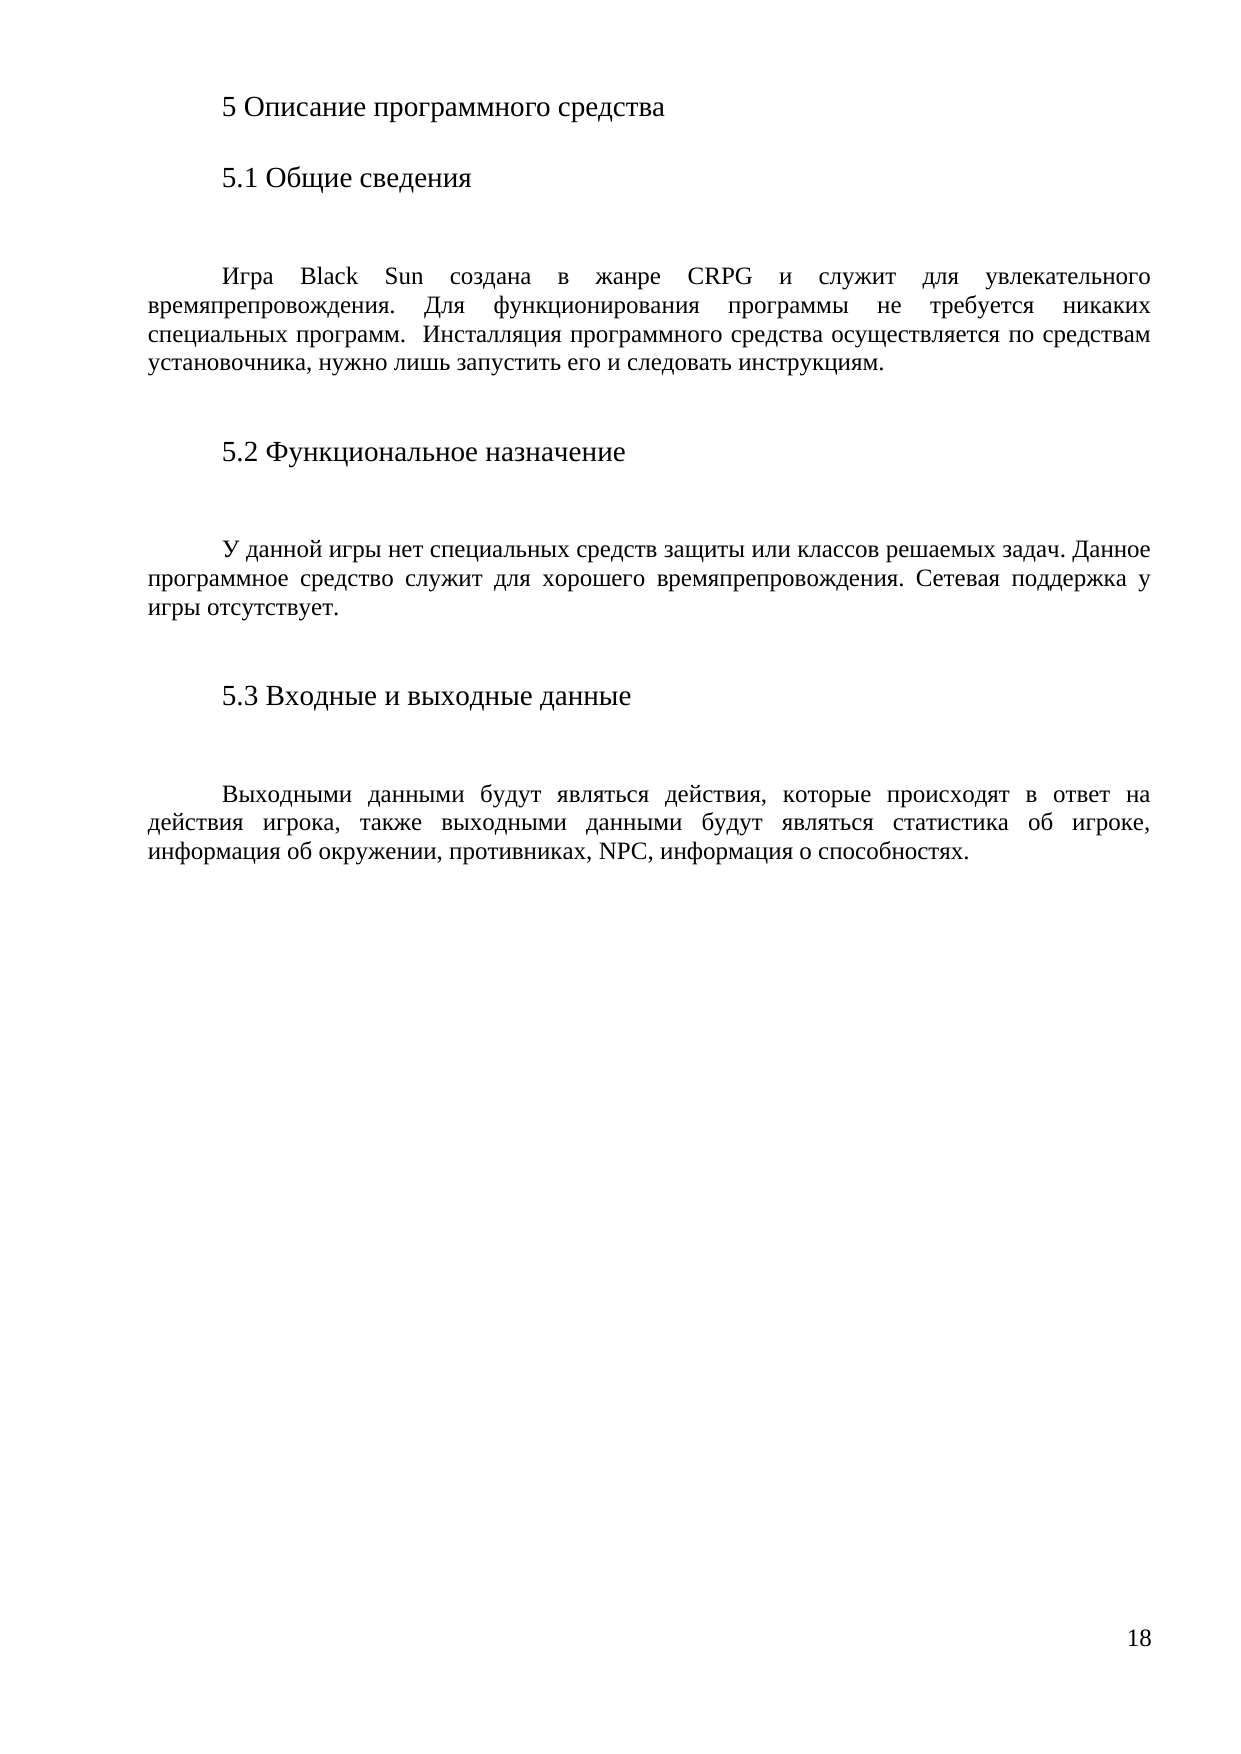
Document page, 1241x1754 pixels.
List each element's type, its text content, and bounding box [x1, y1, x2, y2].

text У данной игры нет специальных средств защиты или классов решаемых задач. Данное программное средство служит для хорошего времяпрепровождения. Сетевая поддержка у игры отсутствует. [148, 534, 1152, 621]
subtitle 5 Описание программного средства [148, 89, 1152, 122]
subtitle 5.2 Функциональное назначение [148, 434, 1152, 467]
subtitle 5.1 Общие сведения [148, 161, 1152, 194]
text Игра Black Sun создана в жанре CRPG и служит для увлекательного времяпрепровождения. Для функционирования программы не требуется никаких специальных программ. Инсталляция программного средства осуществляется по средствам установочника, нужно лишь запустить его и следовать инструкциям. [148, 261, 1152, 376]
text Выходными данными будут являться действия, которые происходят в ответ на действия игрока, также выходными данными будут являться статистика об игроке, информация об окружении, противниках, NPC, информация о способностях. [148, 779, 1152, 865]
subtitle 5.3 Входные и выходные данные [148, 678, 1152, 712]
